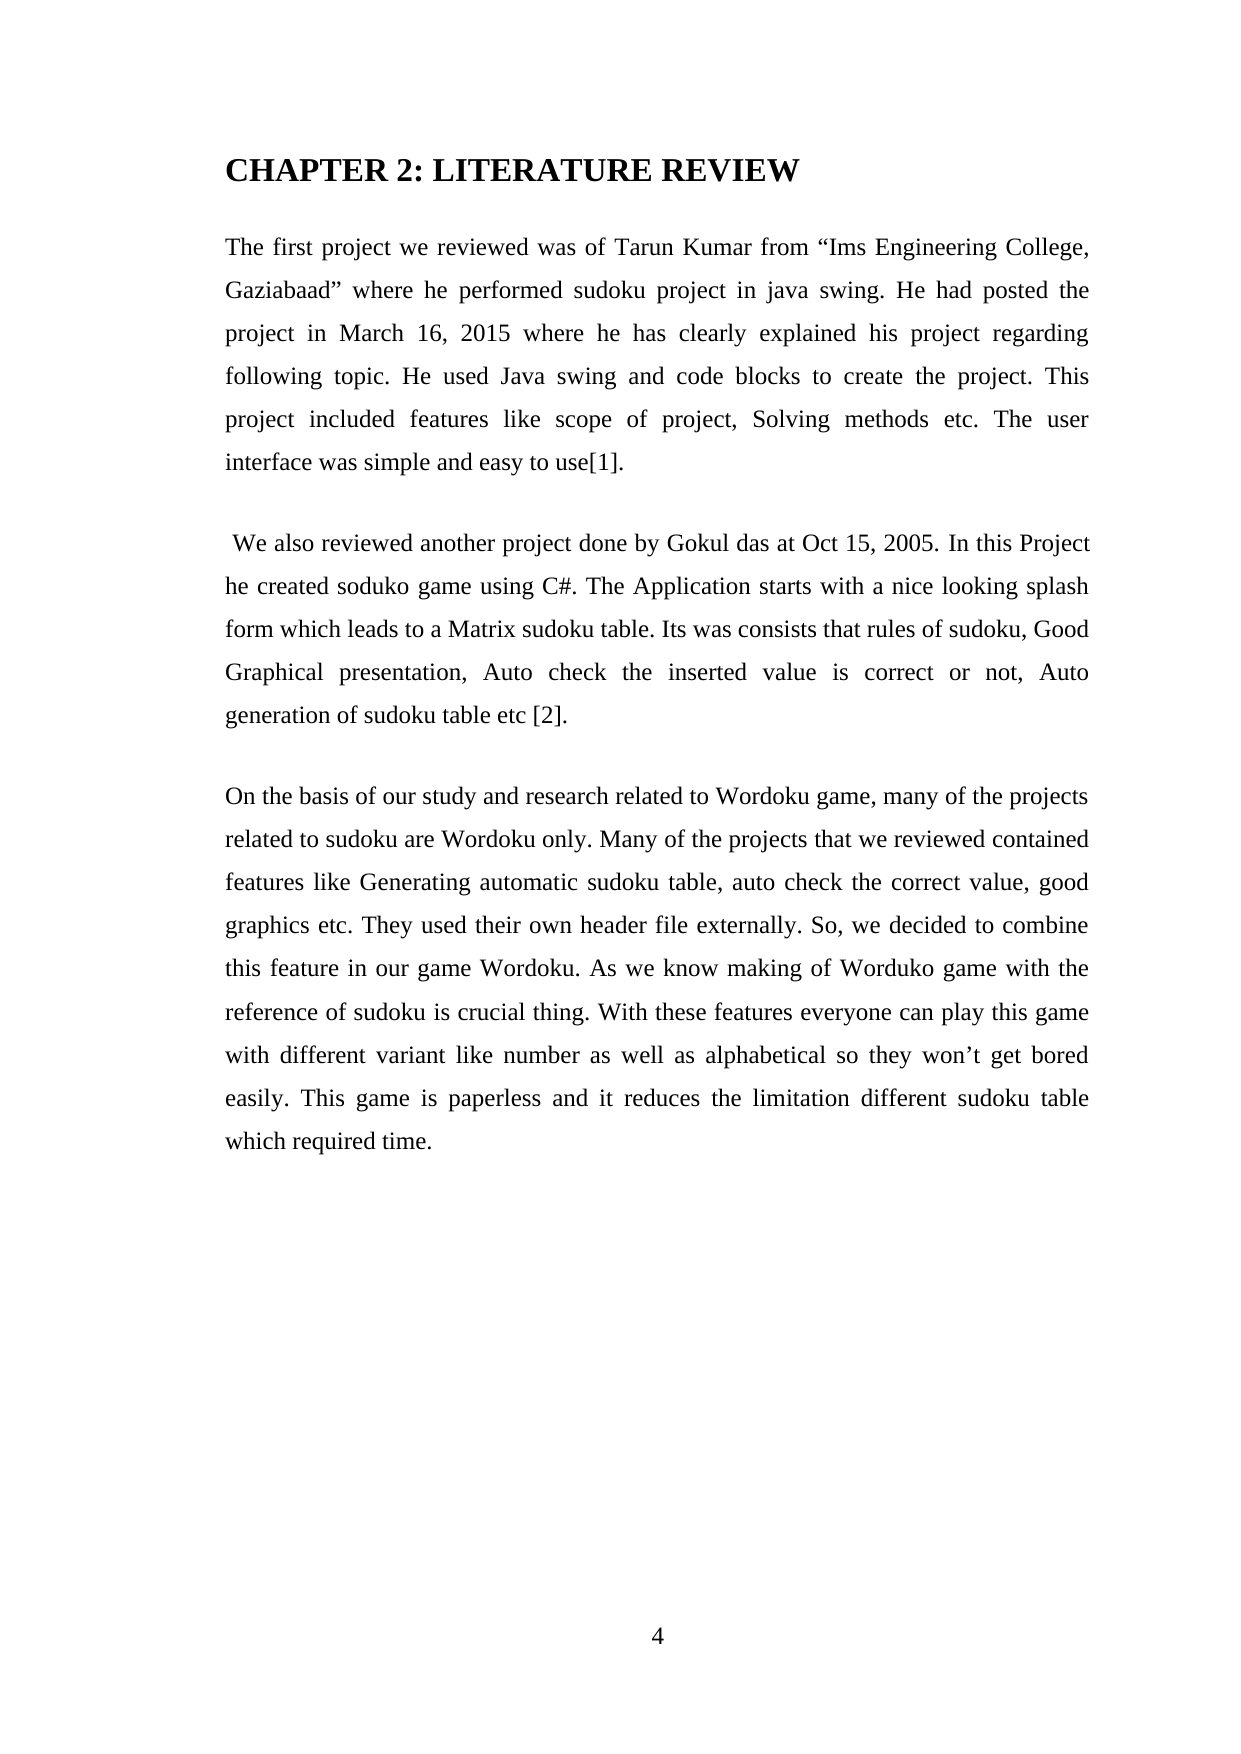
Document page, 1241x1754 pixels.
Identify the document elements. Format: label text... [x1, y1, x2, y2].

text On the basis of our study and research related to Wordoku game, many of the projects related to sudoku are Wordoku only. Many of the projects that we reviewed contained features like Generating automatic sudoku table, auto check the correct value, good graphics etc. They used their own header file externally. So, we decided to combine this feature in our game Wordoku. As we know making of Worduko game with the reference of sudoku is crucial thing. With these features everyone can play this game with different variant like number as well as alphabetical so they won’t get bored easily. This game is paperless and it reduces the limitation different sudoku table which required time. [225, 781, 1090, 1155]
subtitle LITERATURE REVIEW [225, 150, 1090, 188]
text The first project we reviewed was of Tarun Kumar from “Ims Engineering College, Gaziabaad” where he performed sudoku project in java swing. He had posted the project in March 16, 2015 where he has clearly explained his project regarding following topic. He used Java swing and code blocks to create the project. This project included features like scope of project, Solving methods etc. The user interface was simple and easy to use[1]. [225, 232, 1090, 476]
text We also reviewed another project done by Gokul das at Oct 15, 2005. In this Project he created soduko game using C#. The Application starts with a nice looking splash form which leads to a Matrix sudoku table. Its was consists that rules of sudoku, Good Graphical presentation, Auto check the inserted value is correct or not, Auto generation of sudoku table etc [2]. [225, 528, 1090, 729]
